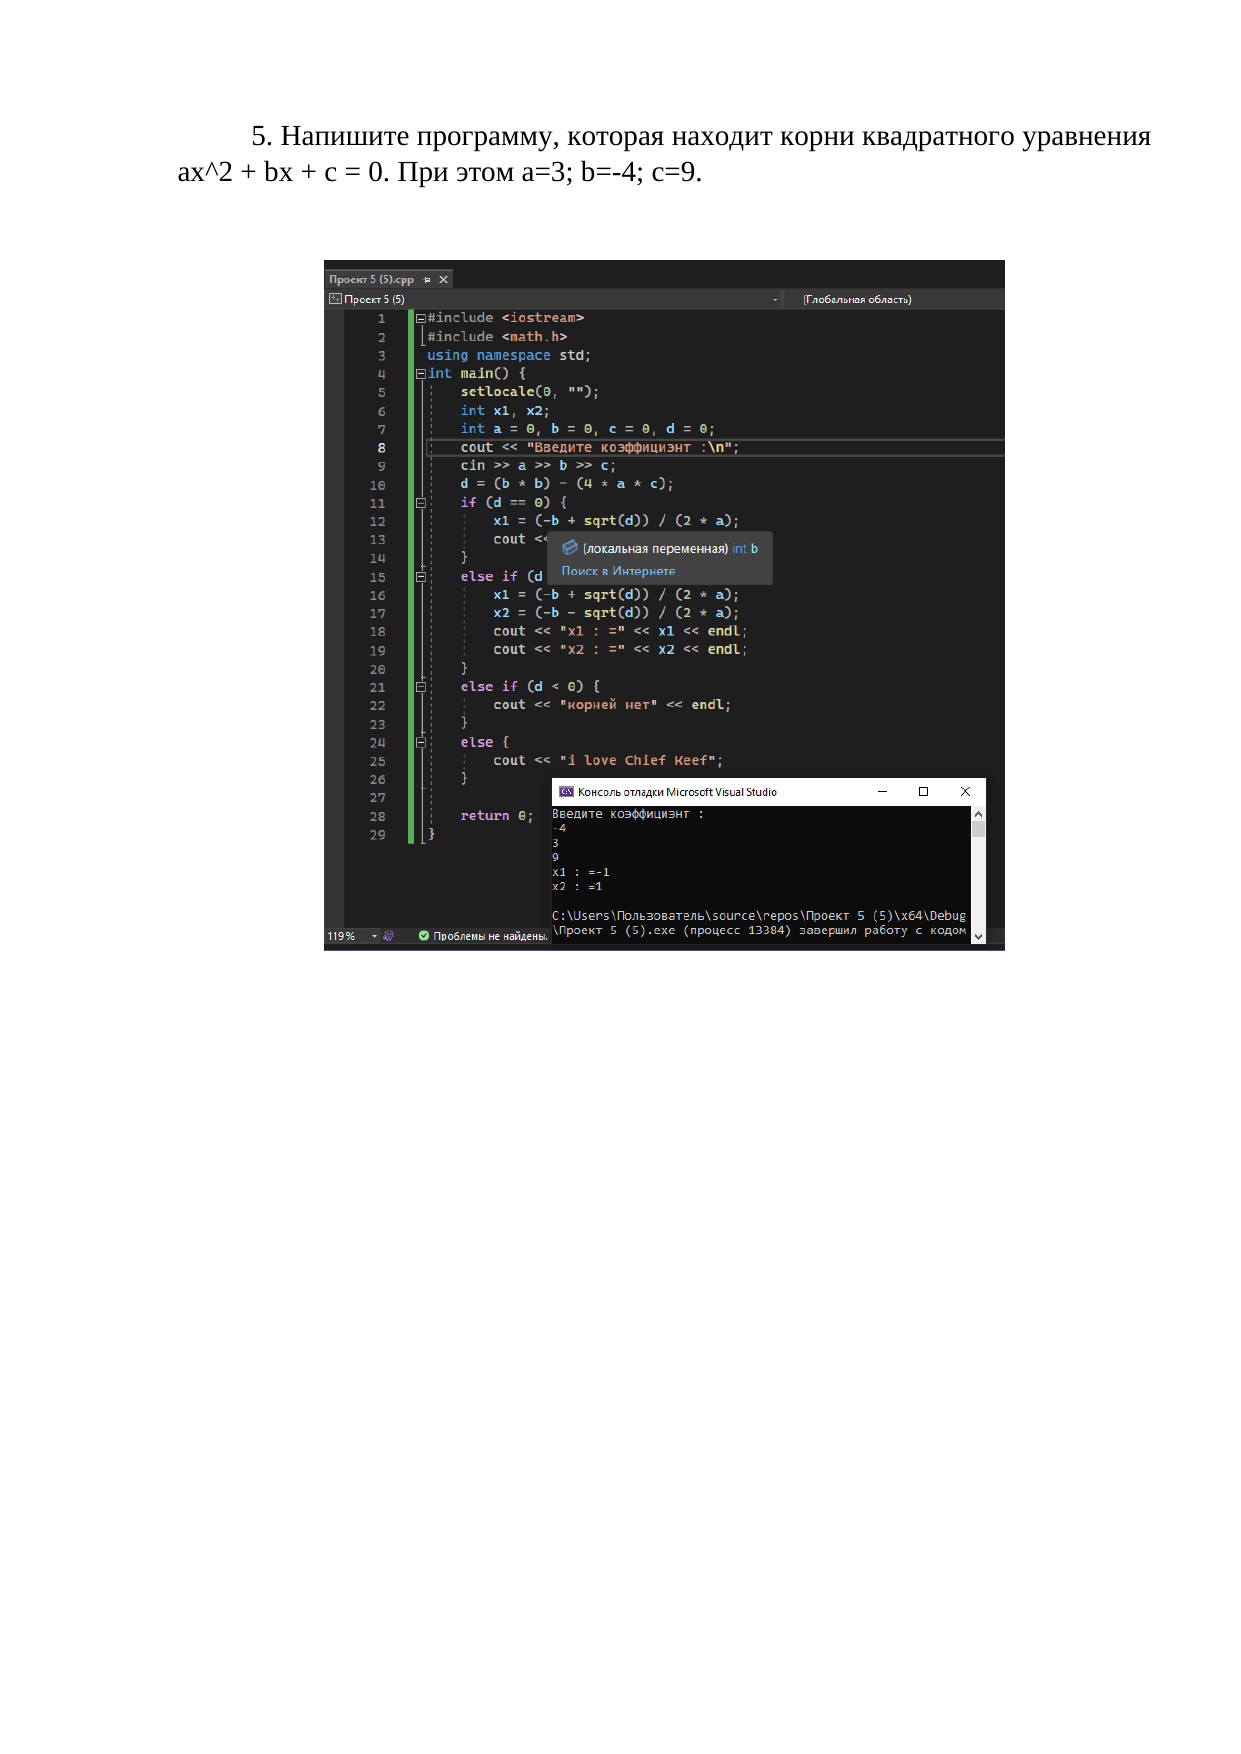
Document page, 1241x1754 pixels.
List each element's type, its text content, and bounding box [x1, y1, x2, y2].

text 5. Напишите программу, которая находит корни квадратного уравнения ax^2 + bx + c = 0. При этом a=3; b=-4; c=9. [177, 118, 1152, 188]
picture [324, 260, 1005, 951]
